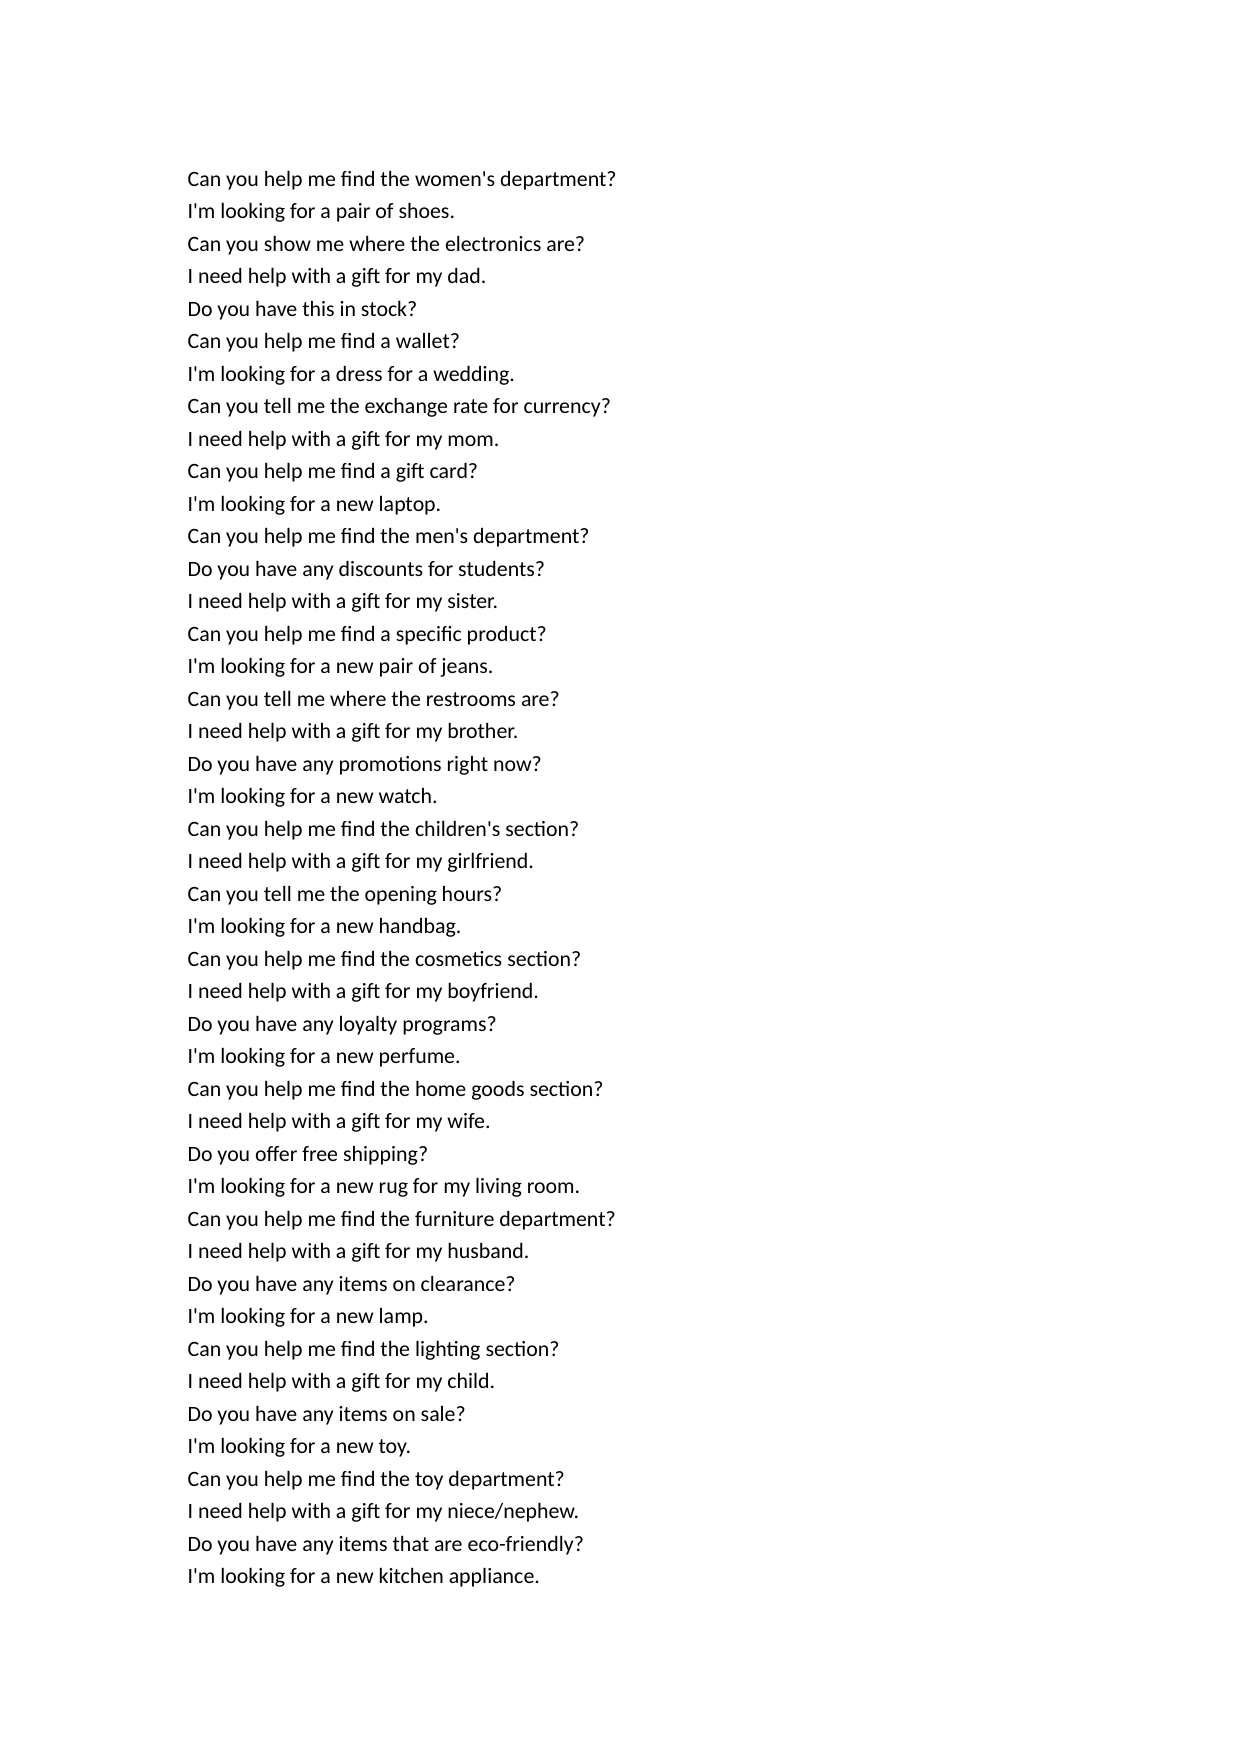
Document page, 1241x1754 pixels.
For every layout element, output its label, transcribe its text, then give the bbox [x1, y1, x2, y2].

text I need help with a gift for my girlfriend. [187, 844, 1053, 877]
text I need help with a gift for my mom. [187, 422, 1053, 454]
text Do you have any discounts for students? [187, 552, 1053, 584]
text Can you tell me where the restrooms are? [187, 682, 1053, 714]
text I'm looking for a new watch. [187, 779, 1053, 812]
text Do you have any promotions right now? [187, 747, 1053, 779]
text Can you help me find the women's department? [187, 162, 1053, 194]
text Can you help me find a wallet? [187, 324, 1053, 357]
text I need help with a gift for my child. [187, 1364, 1053, 1397]
text I'm looking for a new lamp. [187, 1299, 1053, 1332]
text Do you have any items on sale? [187, 1397, 1053, 1429]
text Can you help me find the men's department? [187, 519, 1053, 552]
text Do you have this in stock? [187, 292, 1053, 324]
text Do you offer free shipping? [187, 1137, 1053, 1169]
text Do you have any items that are eco-friendly? [187, 1527, 1053, 1559]
text Can you help me find the lighting section? [187, 1332, 1053, 1364]
text I'm looking for a new pair of jeans. [187, 649, 1053, 682]
text Can you tell me the opening hours? [187, 877, 1053, 909]
text Can you tell me the exchange rate for currency? [187, 389, 1053, 422]
text I'm looking for a dress for a wedding. [187, 357, 1053, 389]
text Can you show me where the electronics are? [187, 227, 1053, 259]
text I need help with a gift for my sister. [187, 584, 1053, 617]
text I'm looking for a new rug for my living room. [187, 1169, 1053, 1202]
text Can you help me find the home goods section? [187, 1072, 1053, 1104]
text I'm looking for a new perfume. [187, 1039, 1053, 1072]
text Can you help me find a specific product? [187, 617, 1053, 649]
text Can you help me find the cosmetics section? [187, 942, 1053, 974]
text I'm looking for a new toy. [187, 1429, 1053, 1462]
text I need help with a gift for my brother. [187, 714, 1053, 747]
text Can you help me find the children's section? [187, 812, 1053, 844]
text Do you have any items on clearance? [187, 1267, 1053, 1299]
text I need help with a gift for my husband. [187, 1234, 1053, 1267]
text I need help with a gift for my dad. [187, 259, 1053, 292]
text Can you help me find the furniture department? [187, 1202, 1053, 1234]
text Can you help me find the toy department? [187, 1462, 1053, 1494]
text I need help with a gift for my niece/nephew. [187, 1494, 1053, 1527]
text Can you help me find a gift card? [187, 454, 1053, 487]
text Do you have any loyalty programs? [187, 1007, 1053, 1039]
text I need help with a gift for my boyfriend. [187, 974, 1053, 1007]
text I'm looking for a new handbag. [187, 909, 1053, 942]
text I need help with a gift for my wife. [187, 1104, 1053, 1137]
text I'm looking for a new kitchen appliance. [187, 1559, 1053, 1592]
text I'm looking for a pair of shoes. [187, 194, 1053, 227]
text I'm looking for a new laptop. [187, 487, 1053, 519]
